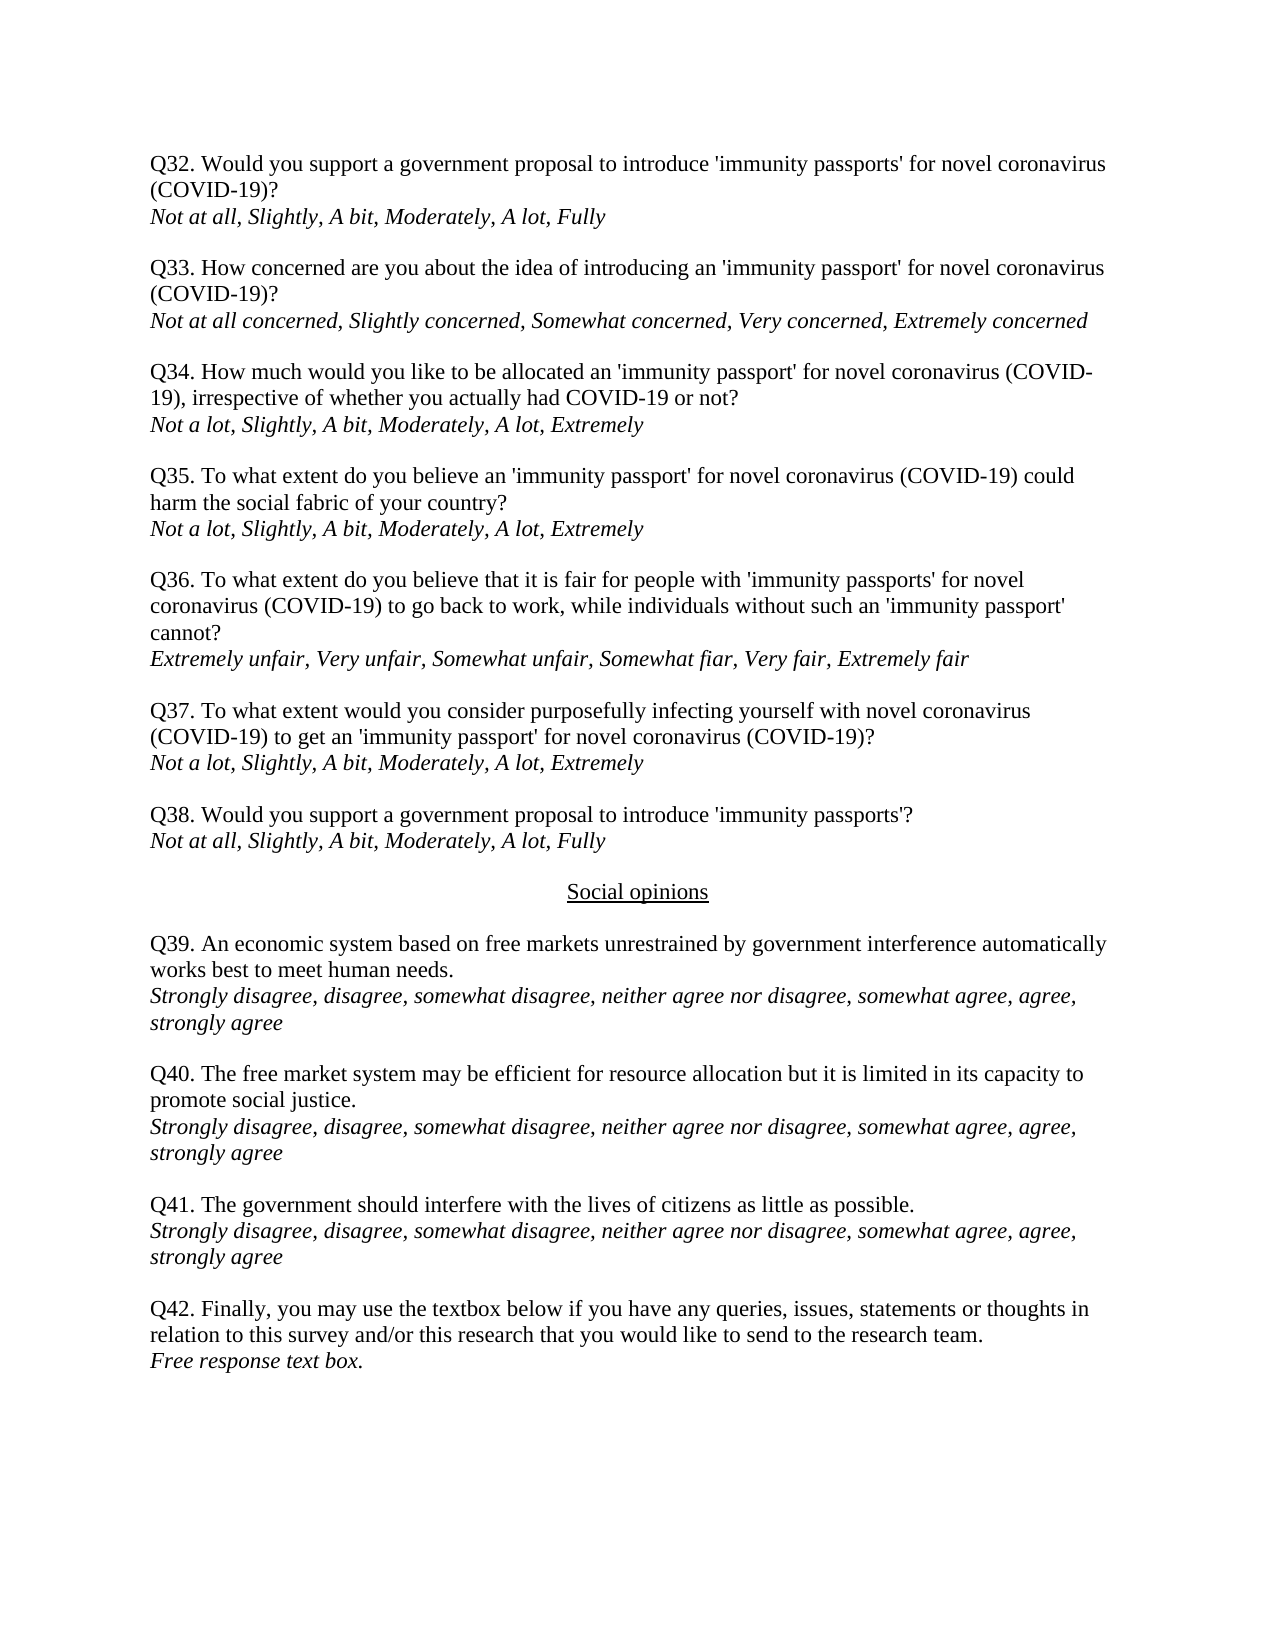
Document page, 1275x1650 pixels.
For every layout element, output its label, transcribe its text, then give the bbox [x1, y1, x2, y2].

text Q38. Would you support a government proposal to introduce 'immunity passports'? Not at all, Slightly, A bit, Moderately, A lot, Fully [150, 801, 1125, 853]
text Q33. How concerned are you about the idea of introducing an 'immunity passport' for novel coronavirus (COVID-19)? Not at all concerned, Slightly concerned, Somewhat concerned, Very concerned, Extremely concerned [150, 254, 1125, 333]
text Q40. The free market system may be efficient for resource allocation but it is limited in its capacity to promote social justice. Strongly disagree, disagree, somewhat disagree, neither agree nor disagree, somewhat agree, agree, strongly agree [150, 1060, 1125, 1166]
text Q41. The government should interfere with the lives of citizens as little as possible. Strongly disagree, disagree, somewhat disagree, neither agree nor disagree, somewhat agree, agree, strongly agree [150, 1191, 1125, 1270]
text Q36. To what extent do you believe that it is fair for people with 'immunity passports' for novel coronavirus (COVID-19) to go back to work, while individuals without such an 'immunity passport' cannot? Extremely unfair, Very unfair, Somewhat unfair, Somewhat fiar, Very fair, Extremely fair [150, 566, 1125, 672]
text Social opinions [150, 878, 1125, 905]
text Q34. How much would you like to be allocated an 'immunity passport' for novel coronavirus (COVID-19), irrespective of whether you actually had COVID-19 or not? Not a lot, Slightly, A bit, Moderately, A lot, Extremely [150, 358, 1125, 437]
text Q35. To what extent do you believe an 'immunity passport' for novel coronavirus (COVID-19) could harm the social fabric of your country? Not a lot, Slightly, A bit, Moderately, A lot, Extremely [150, 462, 1125, 541]
text Q32. Would you support a government proposal to introduce 'immunity passports' for novel coronavirus (COVID-19)? Not at all, Slightly, A bit, Moderately, A lot, Fully [150, 150, 1125, 229]
text Q42. Finally, you may use the textbox below if you have any queries, issues, statements or thoughts in relation to this survey and/or this research that you would like to send to the research team. Free response text box. [150, 1295, 1125, 1374]
text Q39. An economic system based on free markets unrestrained by government interference automatically works best to meet human needs. Strongly disagree, disagree, somewhat disagree, neither agree nor disagree, somewhat agree, agree, strongly agree [150, 930, 1125, 1035]
text Q37. To what extent would you consider purposefully infecting yourself with novel coronavirus (COVID-19) to get an 'immunity passport' for novel coronavirus (COVID-19)? Not a lot, Slightly, A bit, Moderately, A lot, Extremely [150, 697, 1125, 776]
